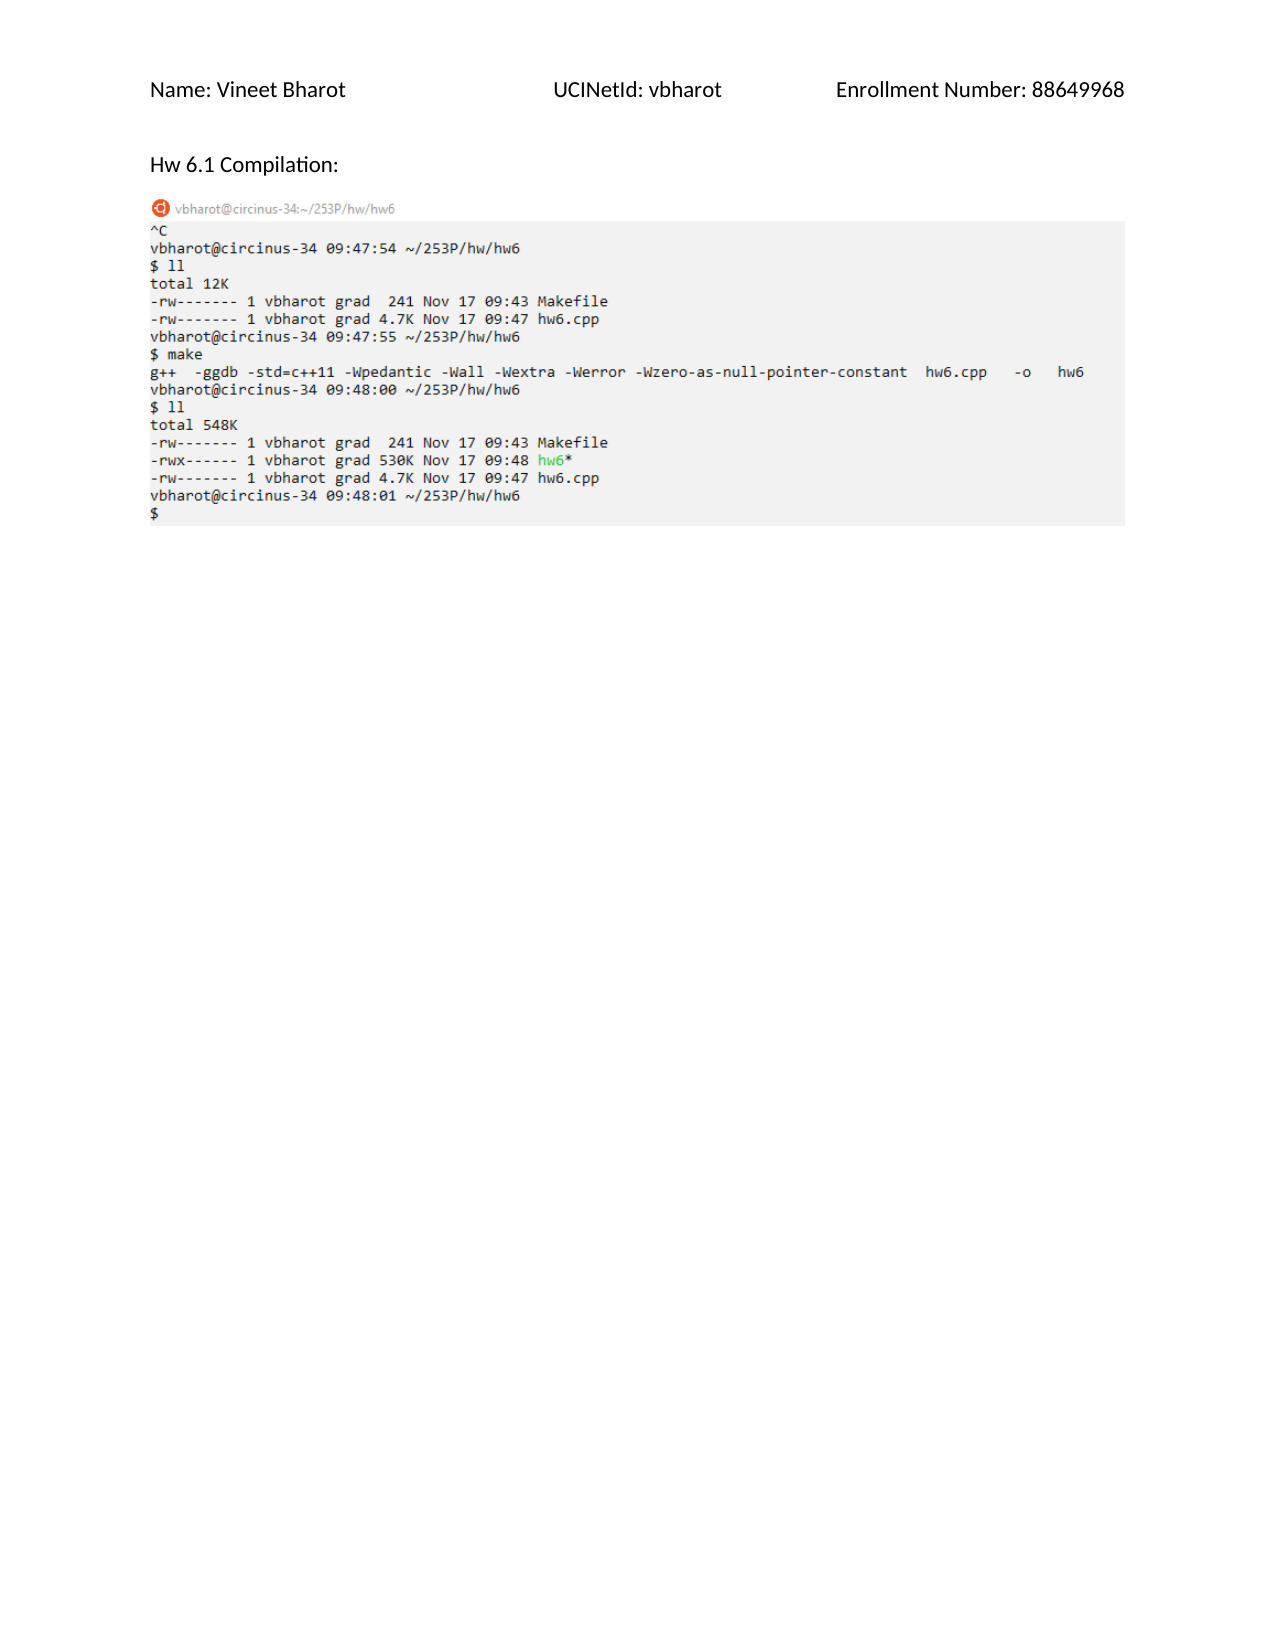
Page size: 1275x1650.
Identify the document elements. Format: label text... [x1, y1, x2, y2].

picture [150, 196, 1125, 526]
text Hw 6.1 Compilation: [150, 150, 1125, 178]
